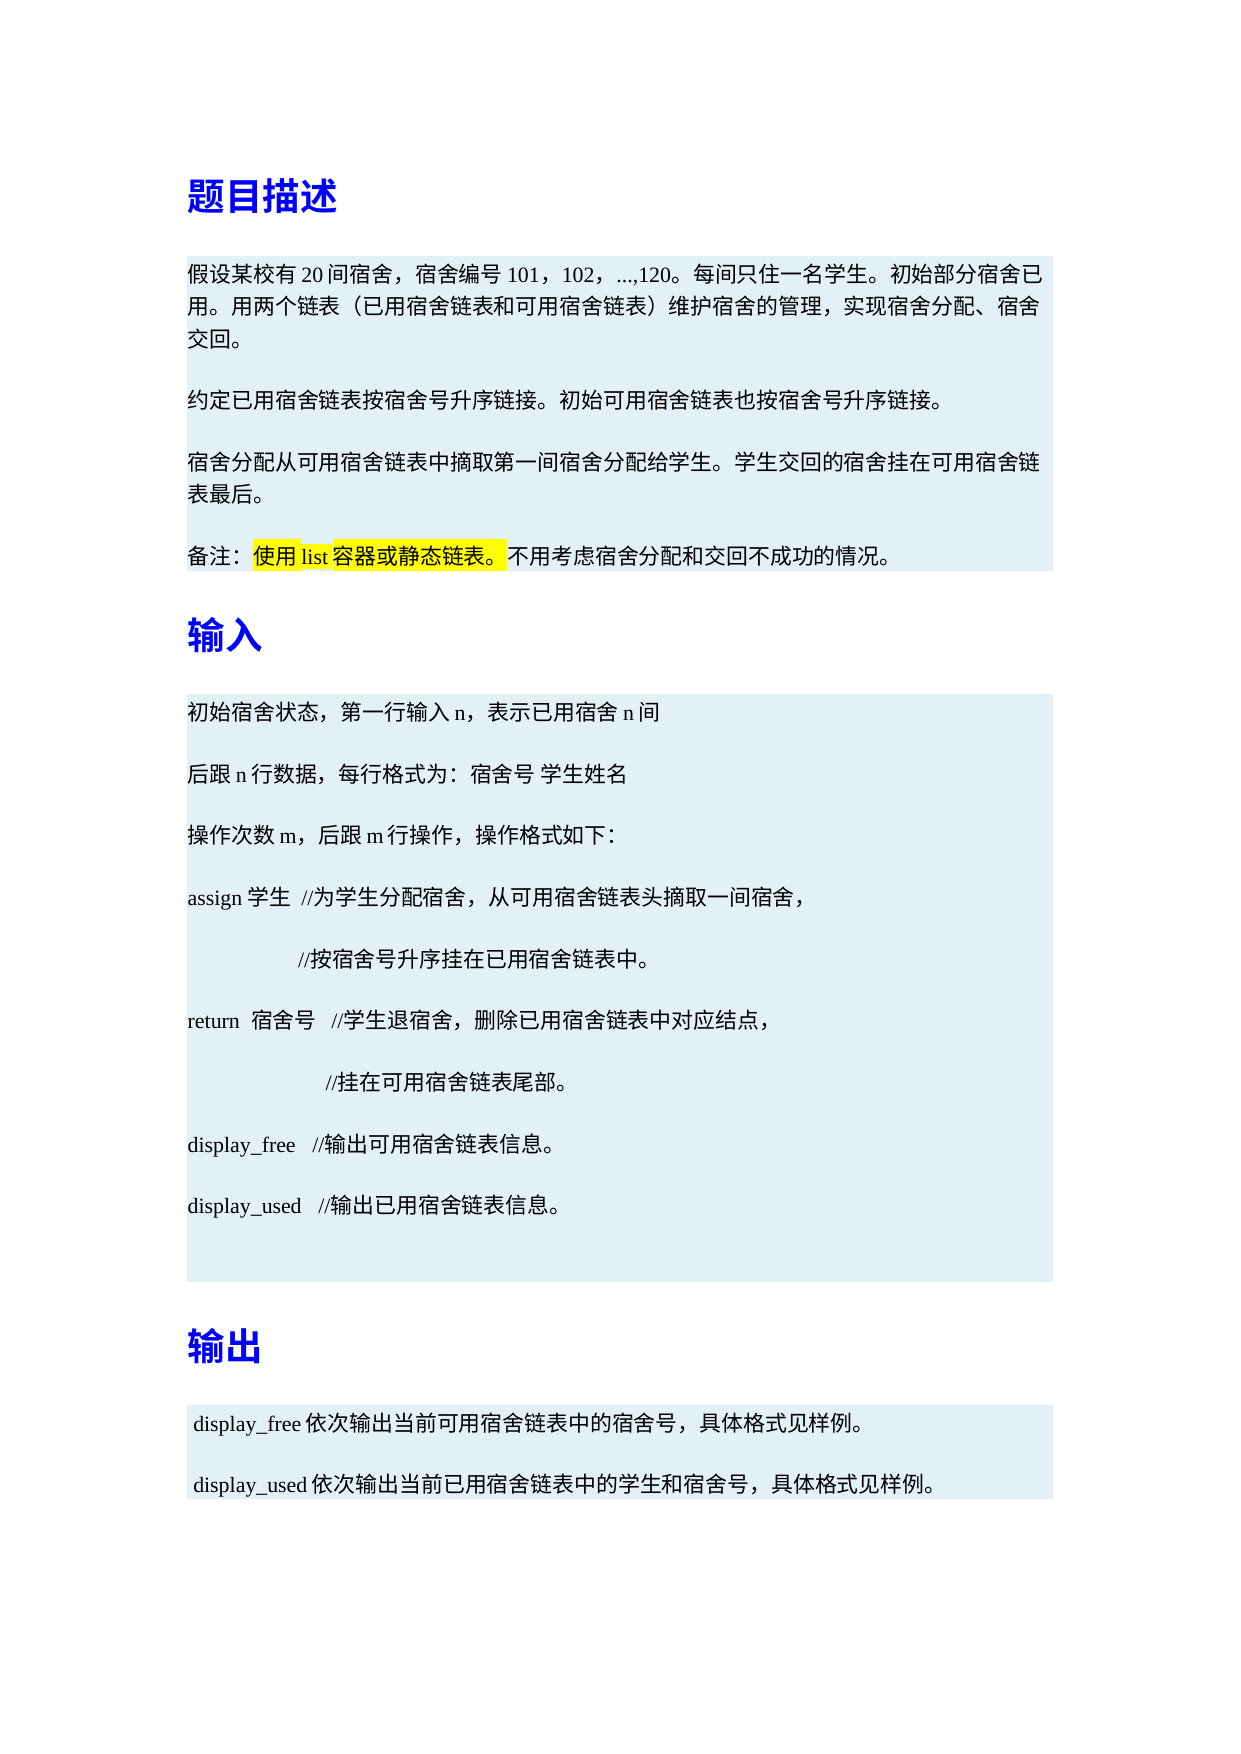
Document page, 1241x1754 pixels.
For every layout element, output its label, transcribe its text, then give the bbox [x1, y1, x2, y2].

text display_free //输出可用宿舍链表信息。 [187, 1126, 1053, 1159]
subtitle 题目描述 [187, 162, 1053, 227]
text //挂在可用宿舍链表尾部。 [187, 1064, 1053, 1097]
subtitle 输出 [187, 1311, 1053, 1376]
text return 宿舍号 //学生退宿舍，删除已用宿舍链表中对应结点， [187, 1003, 1053, 1035]
text 操作次数m，后跟m行操作，操作格式如下： [187, 818, 1053, 850]
text 假设某校有20间宿舍，宿舍编号101，102，...,120。每间只住一名学生。初始部分宿舍已用。用两个链表（已用宿舍链表和可用宿舍链表）维护宿舍的管理，实现宿舍分配、宿舍交回。 [187, 256, 1053, 354]
text 约定已用宿舍链表按宿舍号升序链接。初始可用宿舍链表也按宿舍号升序链接。 [187, 383, 1053, 415]
text assign 学生 //为学生分配宿舍，从可用宿舍链表头摘取一间宿舍， [187, 879, 1053, 912]
text 备注：使用list容器或静态链表。不用考虑宿舍分配和交回不成功的情况。 [507, 539, 1053, 571]
subtitle 输入 [187, 600, 1053, 665]
text display_free依次输出当前可用宿舍链表中的宿舍号，具体格式见样例。 [187, 1405, 1053, 1438]
text //按宿舍号升序挂在已用宿舍链表中。 [187, 941, 1053, 974]
text display_used //输出已用宿舍链表信息。 [187, 1188, 1053, 1220]
text display_used依次输出当前已用宿舍链表中的学生和宿舍号，具体格式见样例。 [187, 1467, 1053, 1499]
text 宿舍分配从可用宿舍链表中摘取第一间宿舍分配给学生。学生交回的宿舍挂在可用宿舍链表最后。 [187, 444, 1053, 509]
text 初始宿舍状态，第一行输入n，表示已用宿舍n间 [187, 694, 1053, 727]
text 后跟n行数据，每行格式为：宿舍号 学生姓名 [187, 756, 1053, 789]
